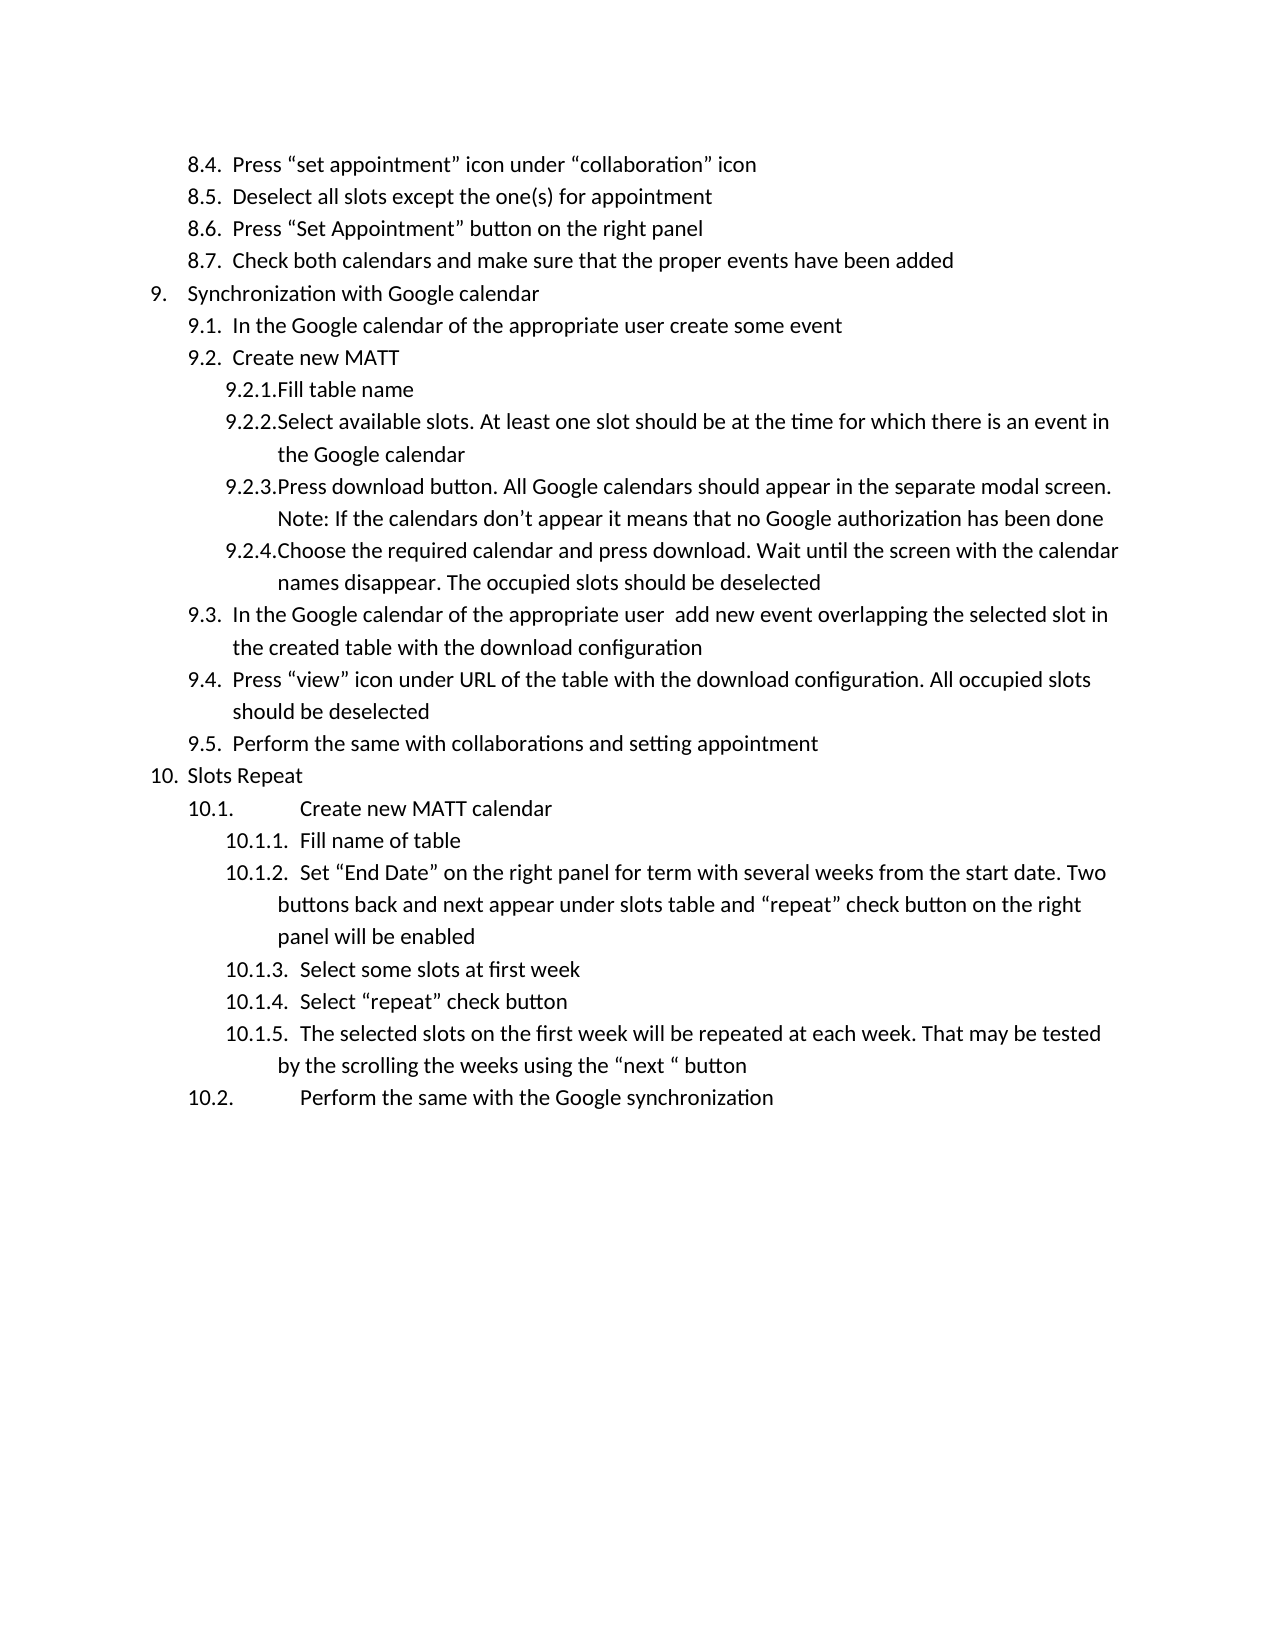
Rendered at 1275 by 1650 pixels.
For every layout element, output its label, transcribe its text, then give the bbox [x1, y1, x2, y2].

list Create new MATT [187, 343, 1125, 371]
list Choose the required calendar and press download. Wait until the screen with the calendar names disappear. The occupied slots should be deselected [225, 536, 1125, 596]
list In the Google calendar of the appropriate user add new event overlapping the selected slot in the created table with the download configuration [187, 601, 1125, 661]
list Set “End Date” on the right panel for term with several weeks from the start date. Two buttons back and next appear under slots table and “repeat” check button on the right panel will be enabled [225, 858, 1125, 951]
list Fill table name [225, 375, 1125, 403]
list Press “set appointment” icon under “collaboration” icon [187, 150, 1125, 178]
list Fill name of table [225, 826, 1125, 854]
list Press “view” icon under URL of the table with the download configuration. All occupied slots should be deselected [187, 665, 1125, 725]
list Perform the same with the Google synchronization [187, 1083, 1125, 1111]
list Press “Set Appointment” button on the right panel [187, 214, 1125, 242]
list In the Google calendar of the appropriate user create some event [187, 311, 1125, 339]
list Check both calendars and make sure that the proper events have been added [187, 247, 1125, 274]
list Select available slots. At least one slot should be at the time for which there is an event in the Google calendar [225, 407, 1125, 468]
list Create new MATT calendar [187, 794, 1125, 822]
list Select some slots at first week [225, 955, 1125, 983]
list Perform the same with collaborations and setting appointment [187, 729, 1125, 757]
list Select “repeat” check button [225, 987, 1125, 1015]
list Press download button. All Google calendars should appear in the separate modal screen. Note: If the calendars don’t appear it means that no Google authorization has been done [225, 472, 1125, 532]
list Slots Repeat [150, 762, 1125, 789]
list Deselect all slots except the one(s) for appointment [187, 182, 1125, 210]
list Synchronization with Google calendar [150, 279, 1125, 307]
list The selected slots on the first week will be repeated at each week. That may be tested by the scrolling the weeks using the “next “ button [225, 1019, 1125, 1079]
